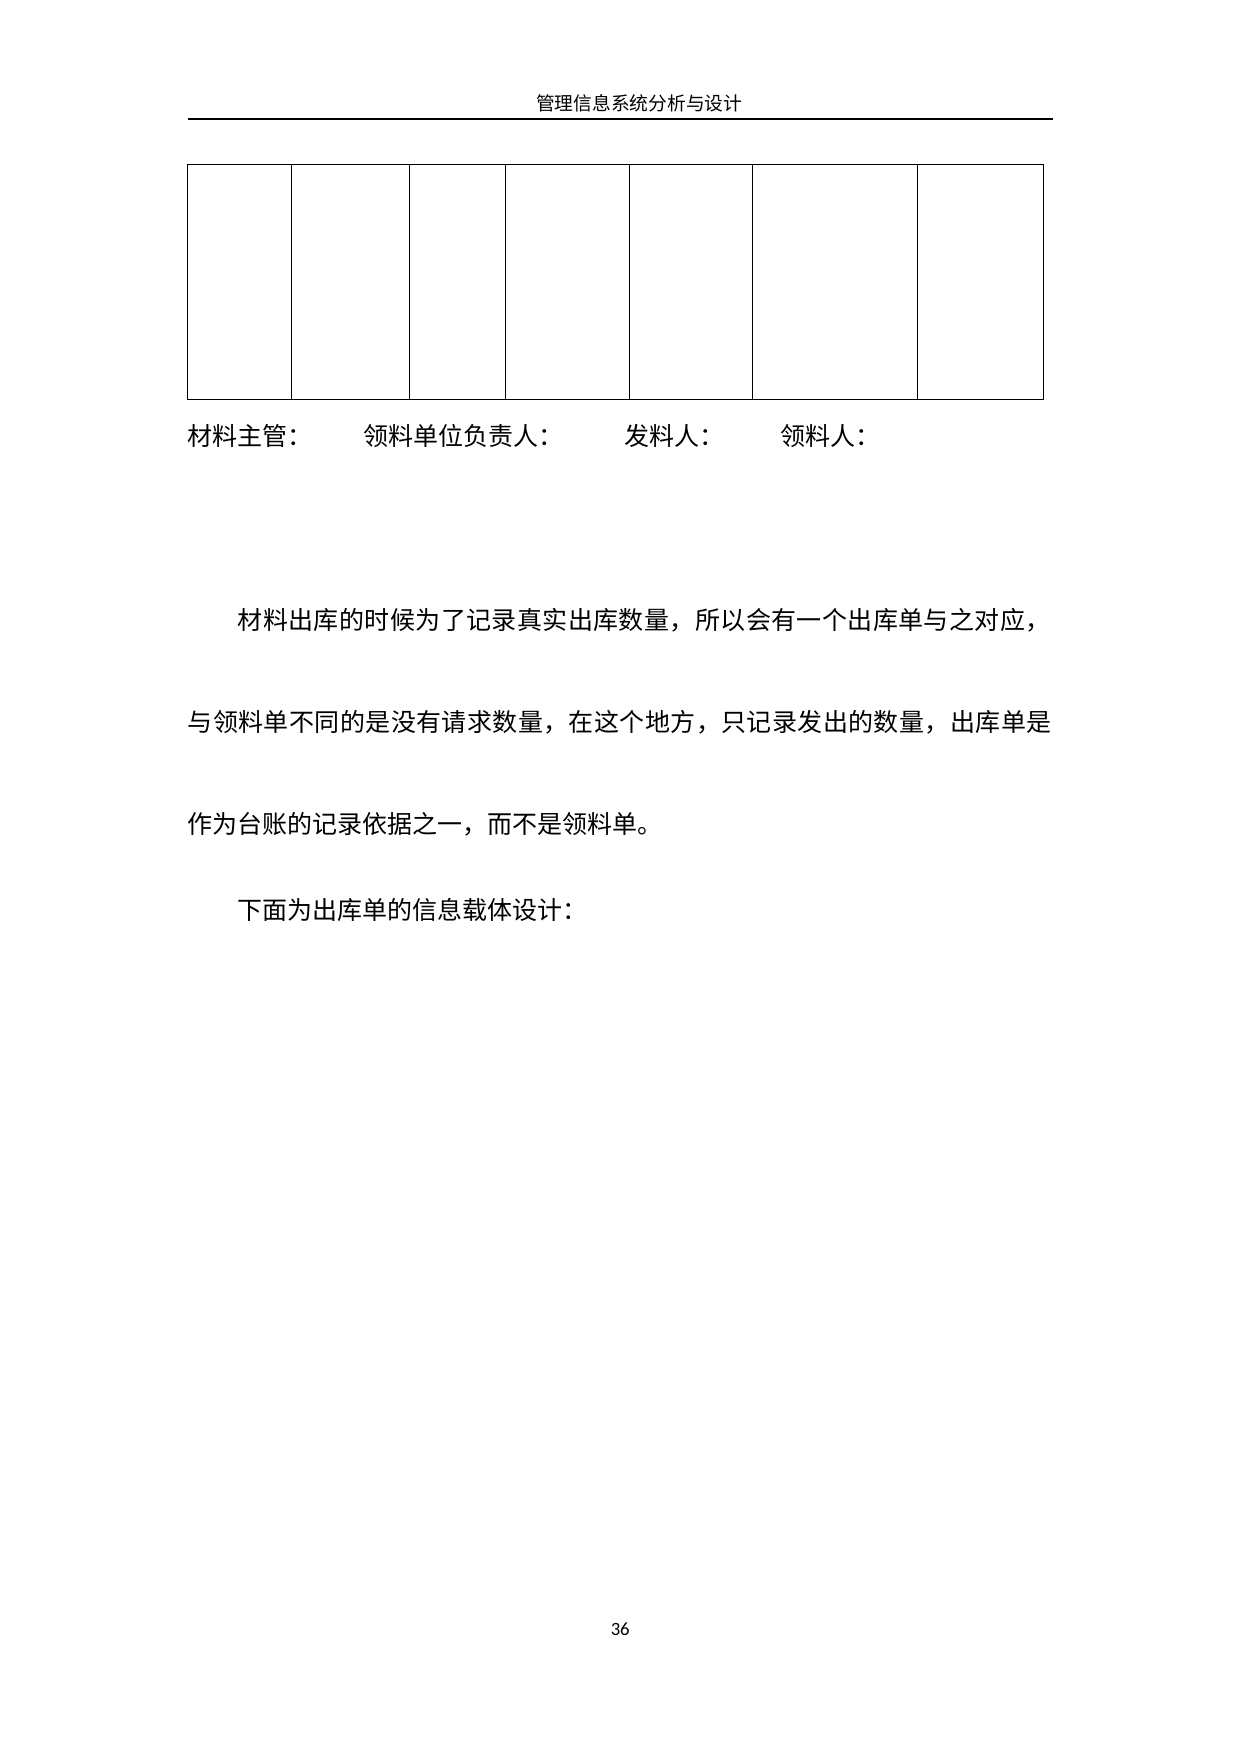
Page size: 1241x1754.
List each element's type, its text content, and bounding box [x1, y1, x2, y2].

table_cell [188, 165, 291, 399]
text 材料主管： 领料单位负责人： 发料人： 领料人： [187, 400, 1053, 468]
table_cell [410, 165, 505, 399]
table_cell [506, 165, 629, 399]
text 下面为出库单的信息载体设计： [187, 874, 1053, 942]
text 材料出库的时候为了记录真实出库数量，所以会有一个出库单与之对应，与领料单不同的是没有请求数量，在这个地方，只记录发出的数量，出库单是作为台账的记录依据之一，而不是领料单。 [187, 584, 1053, 856]
table_cell [630, 165, 752, 399]
table_cell [292, 165, 409, 399]
table_cell [753, 165, 917, 399]
table_cell [918, 165, 1043, 399]
